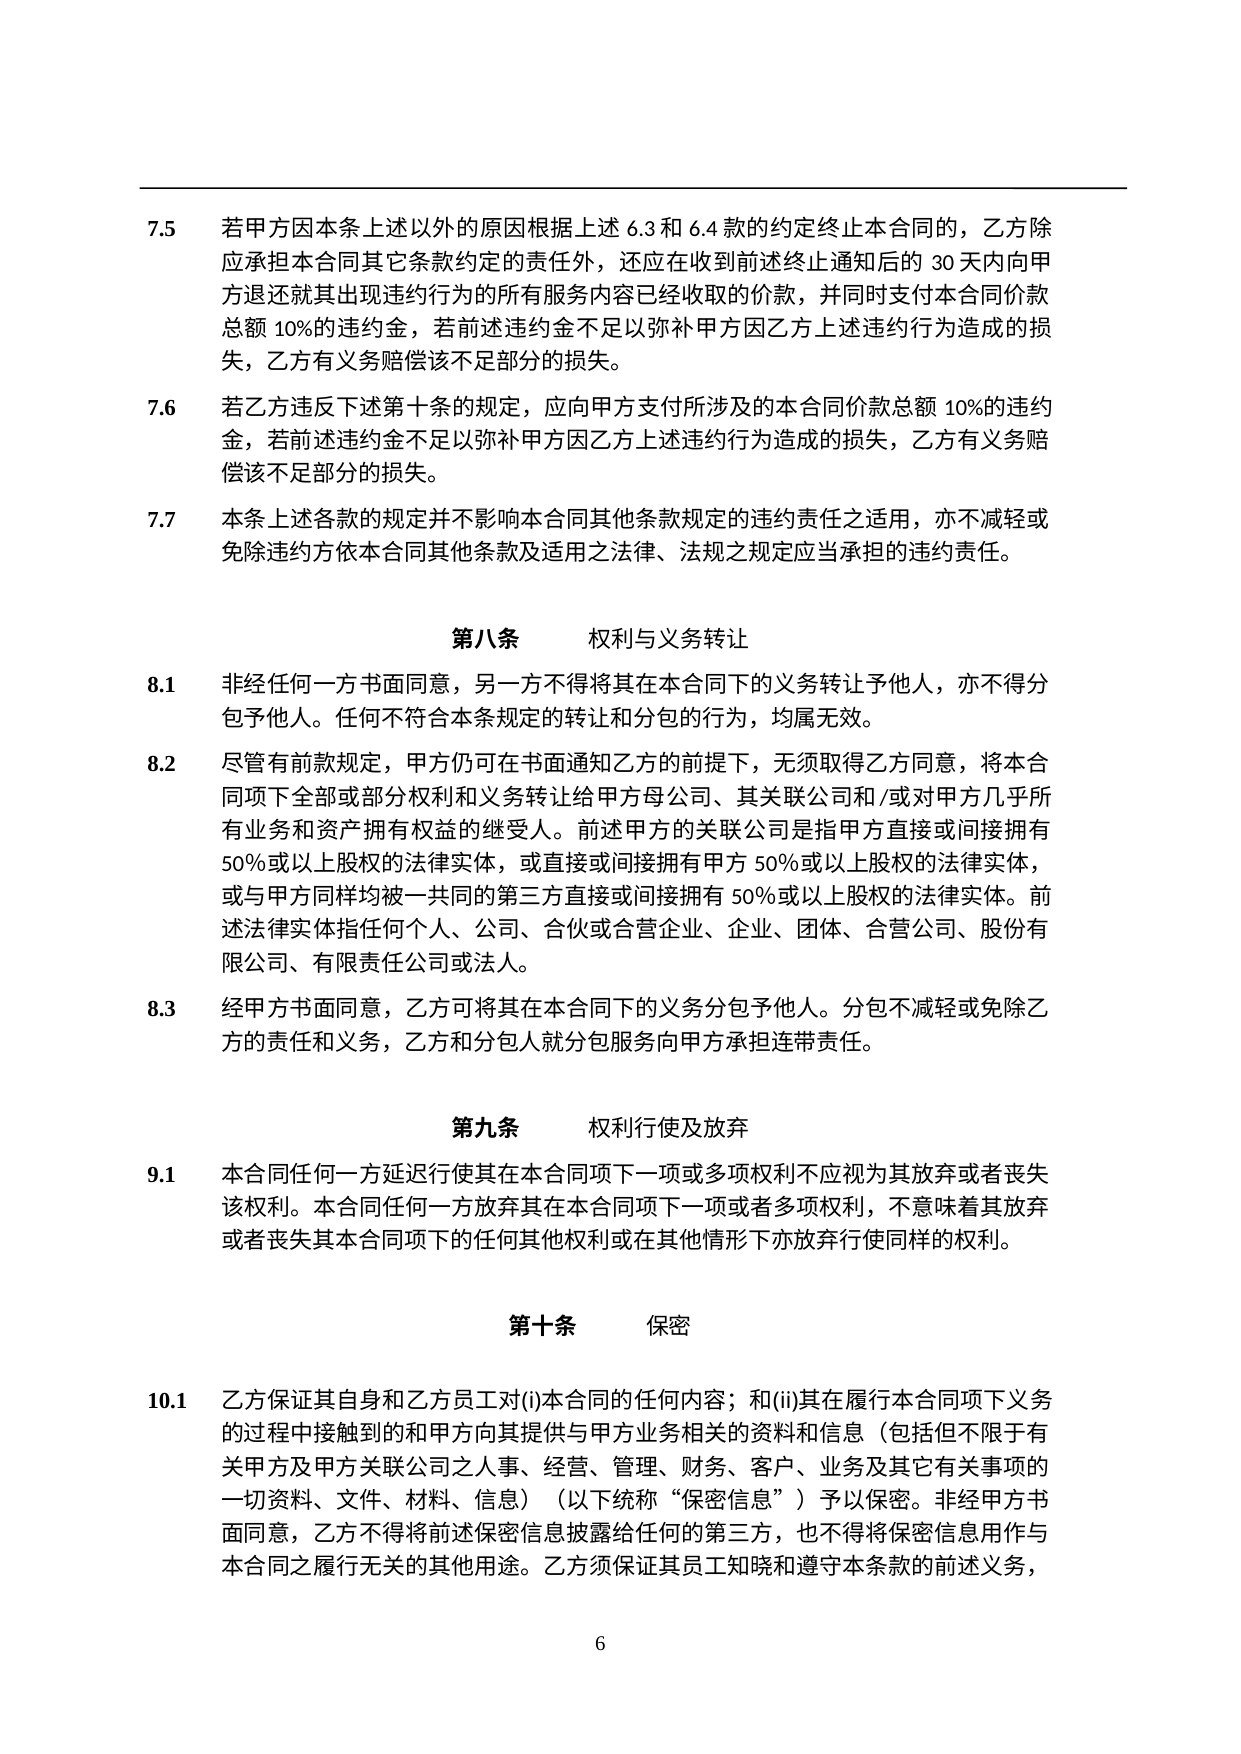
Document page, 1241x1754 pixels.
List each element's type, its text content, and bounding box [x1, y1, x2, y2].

list 本合同任何一方延迟行使其在本合同项下一项或多项权利不应视为其放弃或者丧失该权利。本合同任何一方放弃其在本合同项下一项或者多项权利，不意味着其放弃或者丧失其本合同项下的任何其他权利或在其他情形下亦放弃行使同样的权利。 [147, 1156, 1053, 1255]
subtitle 权利行使及放弃 [147, 1110, 1053, 1143]
list 本条上述各款的规定并不影响本合同其他条款规定的违约责任之适用，亦不减轻或免除违约方依本合同其他条款及适用之法律、法规之规定应当承担的违约责任。 [147, 501, 1053, 567]
list 尽管有前款规定，甲方仍可在书面通知乙方的前提下，无须取得乙方同意，将本合同项下全部或部分权利和义务转让给甲方母公司、其关联公司和/或对甲方几乎所有业务和资产拥有权益的继受人。前述甲方的关联公司是指甲方直接或间接拥有50％或以上股权的法律实体，或直接或间接拥有甲方50％或以上股权的法律实体，或与甲方同样均被一共同的第三方直接或间接拥有50％或以上股权的法律实体。前述法律实体指任何个人、公司、合伙或合营企业、企业、团体、合营公司、股份有限公司、有限责任公司或法人。 [147, 745, 1053, 978]
list 经甲方书面同意，乙方可将其在本合同下的义务分包予他人。分包不减轻或免除乙方的责任和义务，乙方和分包人就分包服务向甲方承担连带责任。 [147, 990, 1053, 1057]
subtitle 权利与义务转让 [147, 621, 1053, 654]
subtitle 保密 [147, 1308, 1053, 1341]
list 若乙方违反下述第十条的规定，应向甲方支付所涉及的本合同价款总额10%的违约金，若前述违约金不足以弥补甲方因乙方上述违约行为造成的损失，乙方有义务赔偿该不足部分的损失。 [147, 389, 1053, 488]
list 非经任何一方书面同意，另一方不得将其在本合同下的义务转让予他人，亦不得分包予他人。任何不符合本条规定的转让和分包的行为，均属无效。 [147, 666, 1053, 733]
list 若甲方因本条上述以外的原因根据上述6.3和6.4款的约定终止本合同的，乙方除应承担本合同其它条款约定的责任外，还应在收到前述终止通知后的30天内向甲方退还就其出现违约行为的所有服务内容已经收取的价款，并同时支付本合同价款总额10%的违约金，若前述违约金不足以弥补甲方因乙方上述违约行为造成的损失，乙方有义务赔偿该不足部分的损失。 [147, 210, 1053, 376]
